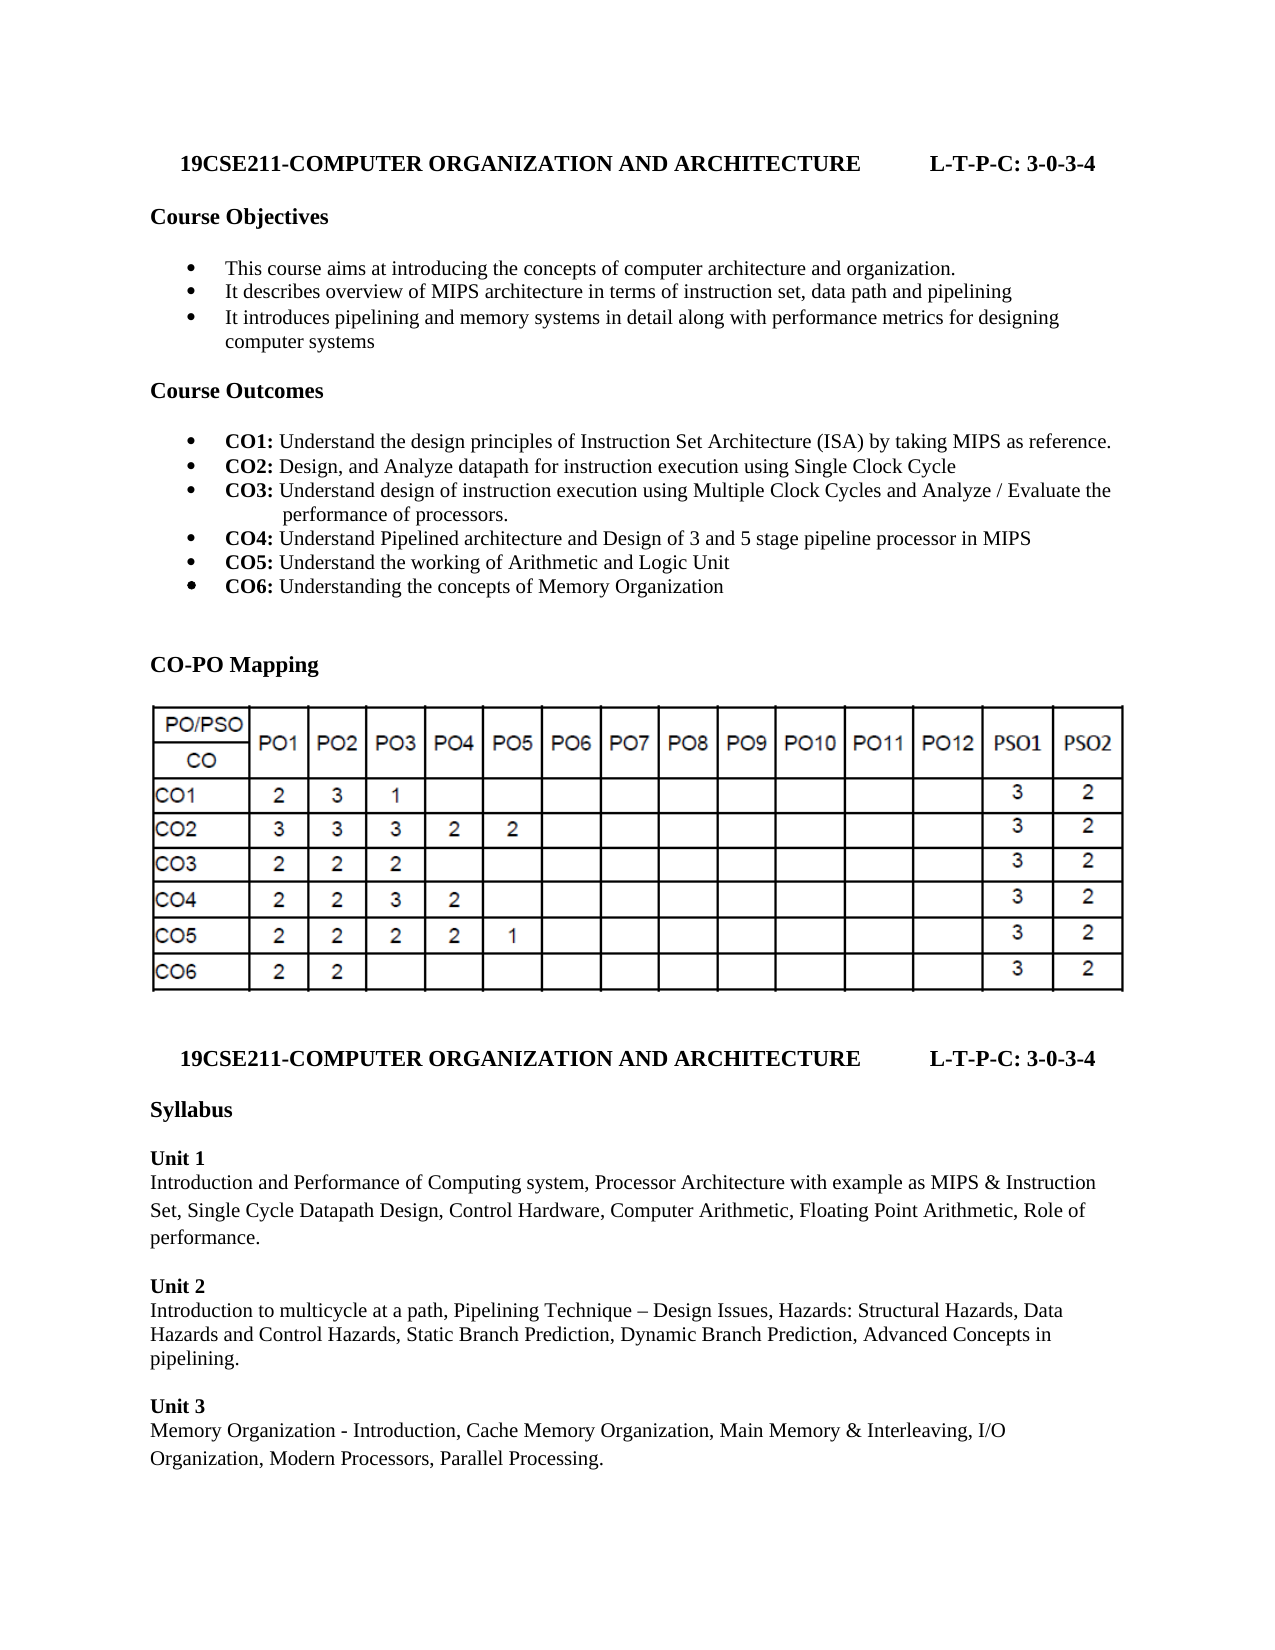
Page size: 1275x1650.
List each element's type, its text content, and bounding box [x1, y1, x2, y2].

text Unit 2 [150, 1274, 1125, 1298]
text CO-PO Mapping [150, 651, 1125, 677]
list CO4: Understand Pipelined architecture and Design of 3 and 5 stage pipeline processor in MIPS [187, 526, 1125, 550]
list CO2: Design, and Analyze datapath for instruction execution using Single Clock Cycle [187, 453, 1125, 478]
list CO3: Understand design of instruction execution using Multiple Clock Cycles and Analyze / Evaluate the [187, 478, 1125, 502]
text performance of processors. [225, 502, 1125, 526]
text Introduction and Performance of Computing system, Processor Architecture with example as MIPS & Instruction Set, Single Cycle Datapath Design, Control Hardware, Computer Arithmetic, Floating Point Arithmetic, Role of performance. [150, 1170, 1125, 1249]
text 19CSE211-COMPUTER ORGANIZATION AND ARCHITECTURE L-T-P-C: 3-0-3-4 [150, 1045, 1125, 1072]
list CO5: Understand the working of Arithmetic and Logic Unit [187, 550, 1125, 574]
text Unit 3 [150, 1394, 1125, 1418]
text 19CSE211-COMPUTER ORGANIZATION AND ARCHITECTURE L-T-P-C: 3-0-3-4 [150, 150, 1125, 176]
list This course aims at introducing the concepts of computer architecture and organization. [187, 255, 1125, 279]
list CO6: Understanding the concepts of Memory Organization [187, 574, 1125, 598]
text Syllabus [150, 1096, 1125, 1122]
text Course Objectives [150, 203, 1125, 229]
list It describes overview of MIPS architecture in terms of instruction set, data path and pipelining [187, 279, 1125, 303]
text Memory Organization - Introduction, Cache Memory Organization, Main Memory & Interleaving, I/O Organization, Modern Processors, Parallel Processing. [150, 1418, 1125, 1470]
text Introduction to multicycle at a path, Pipelining Technique – Design Issues, Hazards: Structural Hazards, Data Hazards and Control Hazards, Static Branch Prediction, Dynamic Branch Prediction, Advanced Concepts in pipelining. [150, 1298, 1125, 1370]
list It introduces pipelining and memory systems in detail along with performance metrics for designing computer systems [187, 304, 1125, 353]
list CO1: Understand the design principles of Instruction Set Architecture (ISA) by taking MIPS as reference. [187, 429, 1125, 453]
text Course Outcomes [150, 377, 1125, 403]
picture [150, 703, 1125, 993]
text Unit 1 [150, 1146, 1125, 1170]
